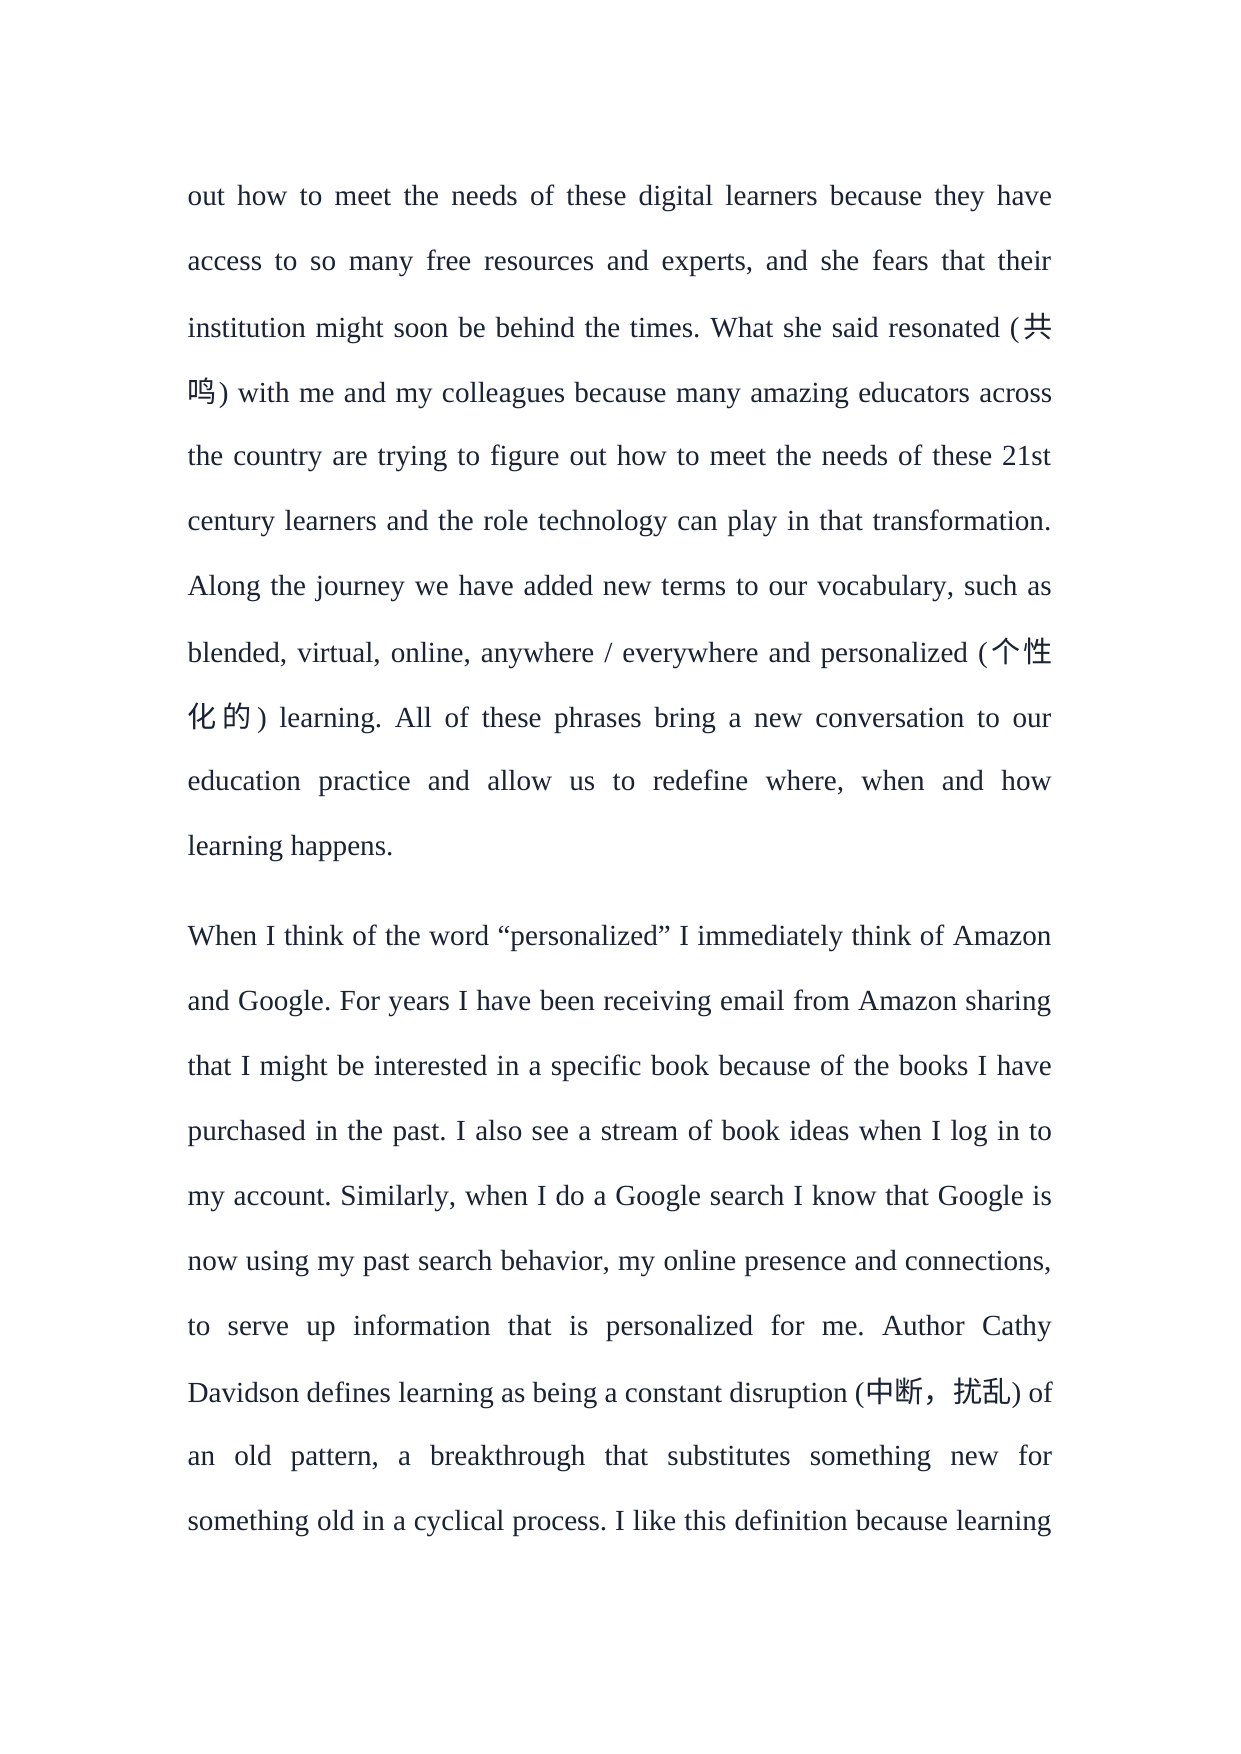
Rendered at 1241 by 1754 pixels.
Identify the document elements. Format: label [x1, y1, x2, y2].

text [187, 902, 1053, 1552]
text [187, 162, 1053, 877]
